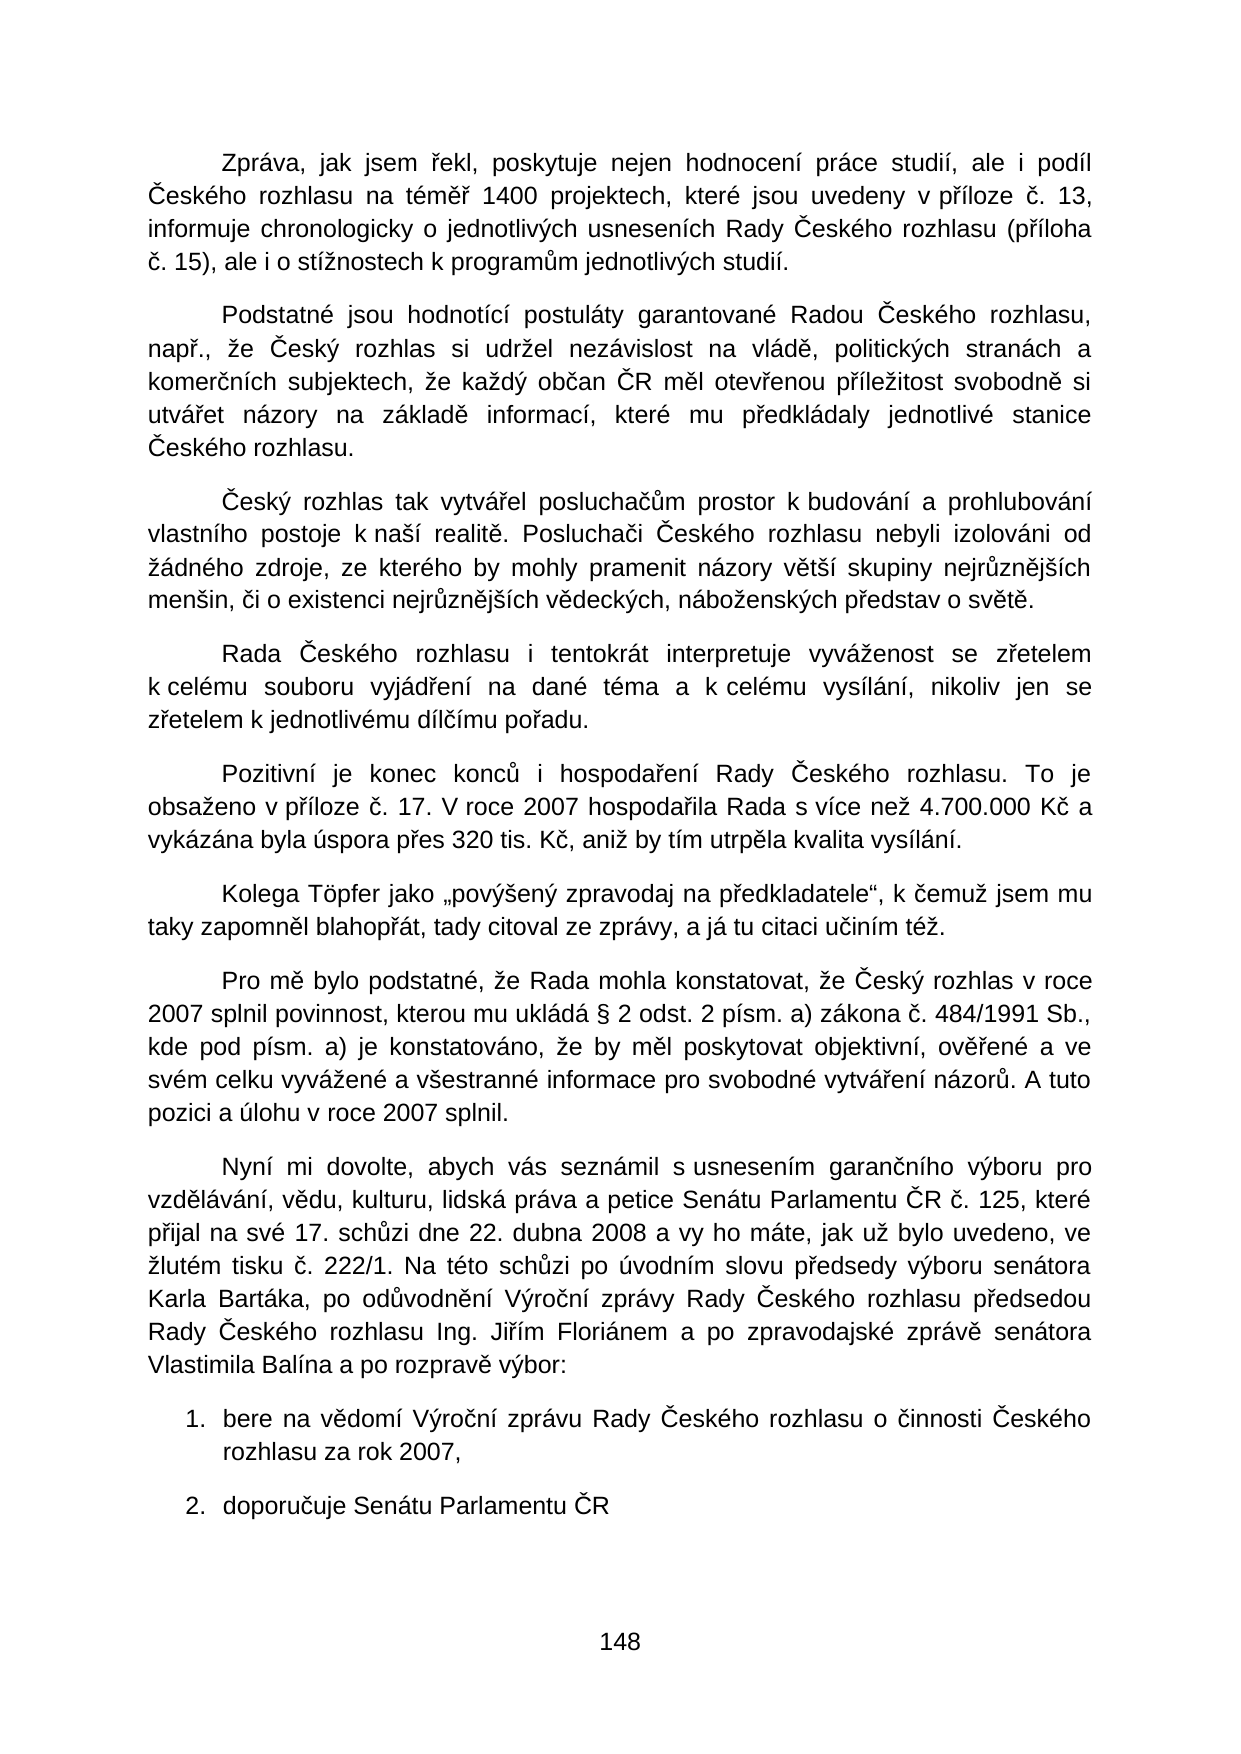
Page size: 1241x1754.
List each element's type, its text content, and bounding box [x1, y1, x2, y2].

text Pro mě bylo podstatné, že Rada mohla konstatovat, že Český rozhlas v roce 2007 splnil povinnost, kterou mu ukládá § 2 odst. 2 písm. a) zákona č. 484/1991 Sb., kde pod písm. a) je konstatováno, že by měl poskytovat objektivní, ověřené a ve svém celku vyvážené a všestranné informace pro svobodné vytváření názorů. A tuto pozici a úlohu v roce 2007 splnil. [148, 966, 1093, 1127]
list doporučuje Senátu Parlamentu ČR [185, 1491, 1093, 1519]
list bere na vědomí Výroční zprávu Rady Českého rozhlasu o činnosti Českého rozhlasu za rok 2007, [185, 1404, 1093, 1466]
text Rada Českého rozhlasu i tentokrát interpretuje vyváženost se zřetelem k celému souboru vyjádření na dané téma a k celému vysílání, nikoliv jen se zřetelem k jednotlivému dílčímu pořadu. [148, 639, 1093, 734]
text Český rozhlas tak vytvářel posluchačům prostor k budování a prohlubování vlastního postoje k naší realitě. Posluchači Českého rozhlasu nebyli izolováni od žádného zdroje, ze kterého by mohly pramenit názory větší skupiny nejrůznějších menšin, či o existenci nejrůznějších vědeckých, náboženských představ o světě. [148, 486, 1093, 614]
text Pozitivní je konec konců i hospodaření Rady Českého rozhlasu. To je obsaženo v příloze č. 17. V roce 2007 hospodařila Rada s více než 4.700.000 Kč a vykázána byla úspora přes 320 tis. Kč, aniž by tím utrpěla kvalita vysílání. [148, 759, 1093, 854]
text Nyní mi dovolte, abych vás seznámil s usnesením garančního výboru pro vzdělávání, vědu, kulturu, lidská práva a petice Senátu Parlamentu ČR č. 125, které přijal na své 17. schůzi dne 22. dubna vy ho máte, jak už bylo uvedeno, ve žlutém tisku č. 222/1. Na této schůzi po úvodním slovu předsedy výboru senátora Karla Bartáka, po odůvodnění Výroční zprávy Rady Českého rozhlasu předsedou Rady Českého rozhlasu Ing. Jiřím Floriánem a po zpravodajské zprávě senátora Vlastimila Balína a po rozpravě výbor: [148, 1152, 1093, 1379]
text Podstatné jsou hodnotící postuláty garantované Radou Českého rozhlasu, např., že Český rozhlas si udržel nezávislost na vládě, politických stranách a komerčních subjektech, že každý občan ČR měl otevřenou příležitost svobodně si utvářet názory na základě informací, které mu předkládaly jednotlivé stanice Českého rozhlasu. [148, 301, 1093, 461]
text Kolega Töpfer jako „povýšený zpravodaj na předkladatele“, k čemuž jsem mu taky zapomněl blahopřát, tady citoval ze zprávy, a já tu citaci učiním též. [148, 879, 1093, 941]
text Zpráva, jak jsem řekl, poskytuje nejen hodnocení práce studií, ale i podíl Českého rozhlasu na téměř 1400 projektech, které jsou uvedeny v příloze č. 13, informuje chronologicky o jednotlivých usneseních Rady Českého rozhlasu (příloha č. 15), ale i o stížnostech k programům jednotlivých studií. [148, 148, 1093, 275]
